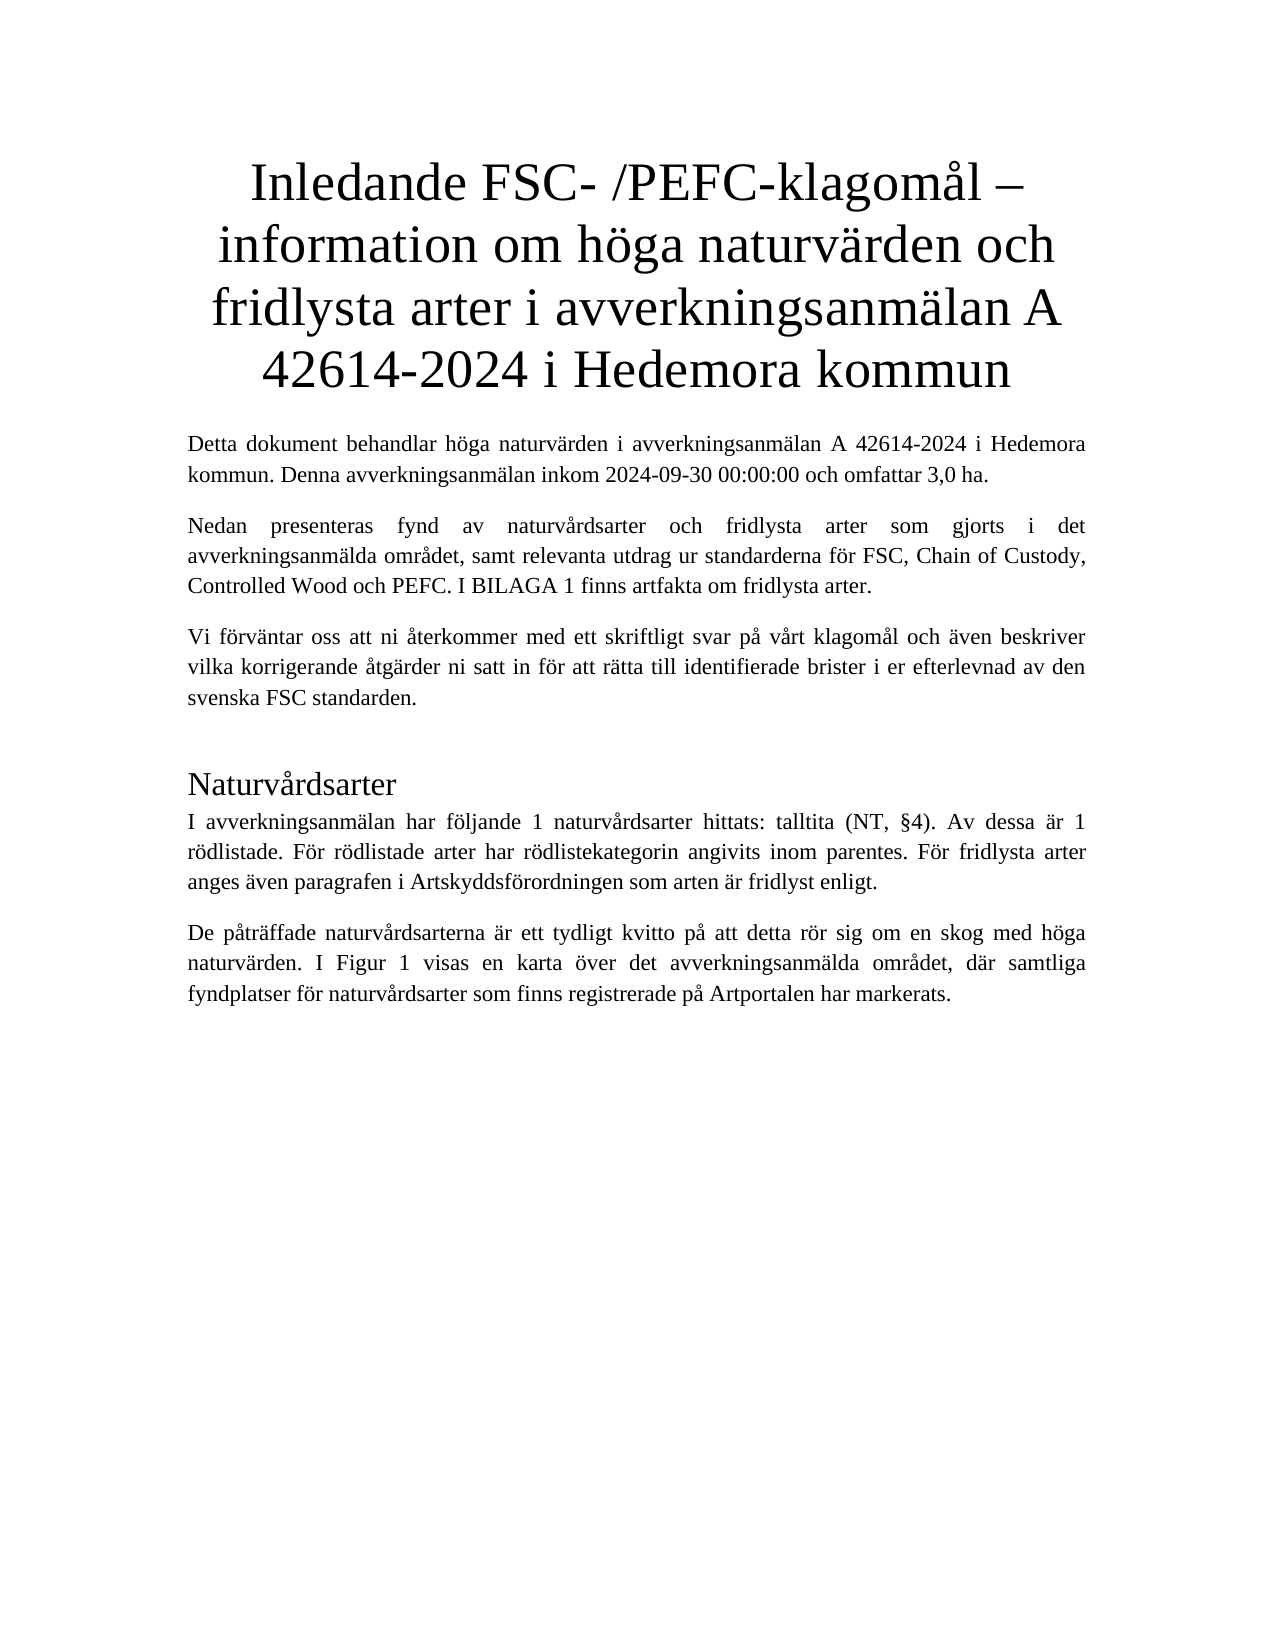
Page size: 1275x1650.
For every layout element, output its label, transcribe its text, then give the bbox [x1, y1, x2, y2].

text De påträffade naturvårdsarterna är ett tydligt kvitto på att detta rör sig om en skog med höga naturvärden. I Figur 1 visas en karta över det avverkningsanmälda området, där samtliga fyndplatser för naturvårdsarter som finns registrerade på Artportalen har markerats. [187, 919, 1087, 1006]
subtitle Naturvårdsarter [187, 764, 1087, 802]
title Inledande FSC- /PEFC-klagomål – information om höga naturvärden och fridlysta arter i avverkningsanmälan A 42614-2024 i Hedemora kommun [187, 150, 1087, 399]
text I avverkningsanmälan har följande 1 naturvårdsarter hittats: talltita (NT, §4). Av dessa är 1 rödlistade. För rödlistade arter har rödlistekategorin angivits inom parentes. För fridlysta arter anges även paragrafen i Artskyddsförordningen som arten är fridlyst enligt. [187, 808, 1087, 894]
text Vi förväntar oss att ni återkommer med ett skriftligt svar på vårt klagomål och även beskriver vilka korrigerande åtgärder ni satt in för att rätta till identifierade brister i er efterlevnad av den svenska FSC standarden. [187, 623, 1087, 710]
text Nedan presenteras fynd av naturvårdsarter och fridlysta arter som gjorts i det avverkningsanmälda området, samt relevanta utdrag ur standarderna för FSC, Chain of Custody, Controlled Wood och PEFC. I BILAGA 1 finns artfakta om fridlysta arter. [187, 512, 1087, 598]
text Detta dokument behandlar höga naturvärden i avverkningsanmälan A 42614-2024 i Hedemora kommun. Denna avverkningsanmälan inkom 2024-09-30 00:00:00 och omfattar 3,0 ha. [187, 430, 1087, 487]
